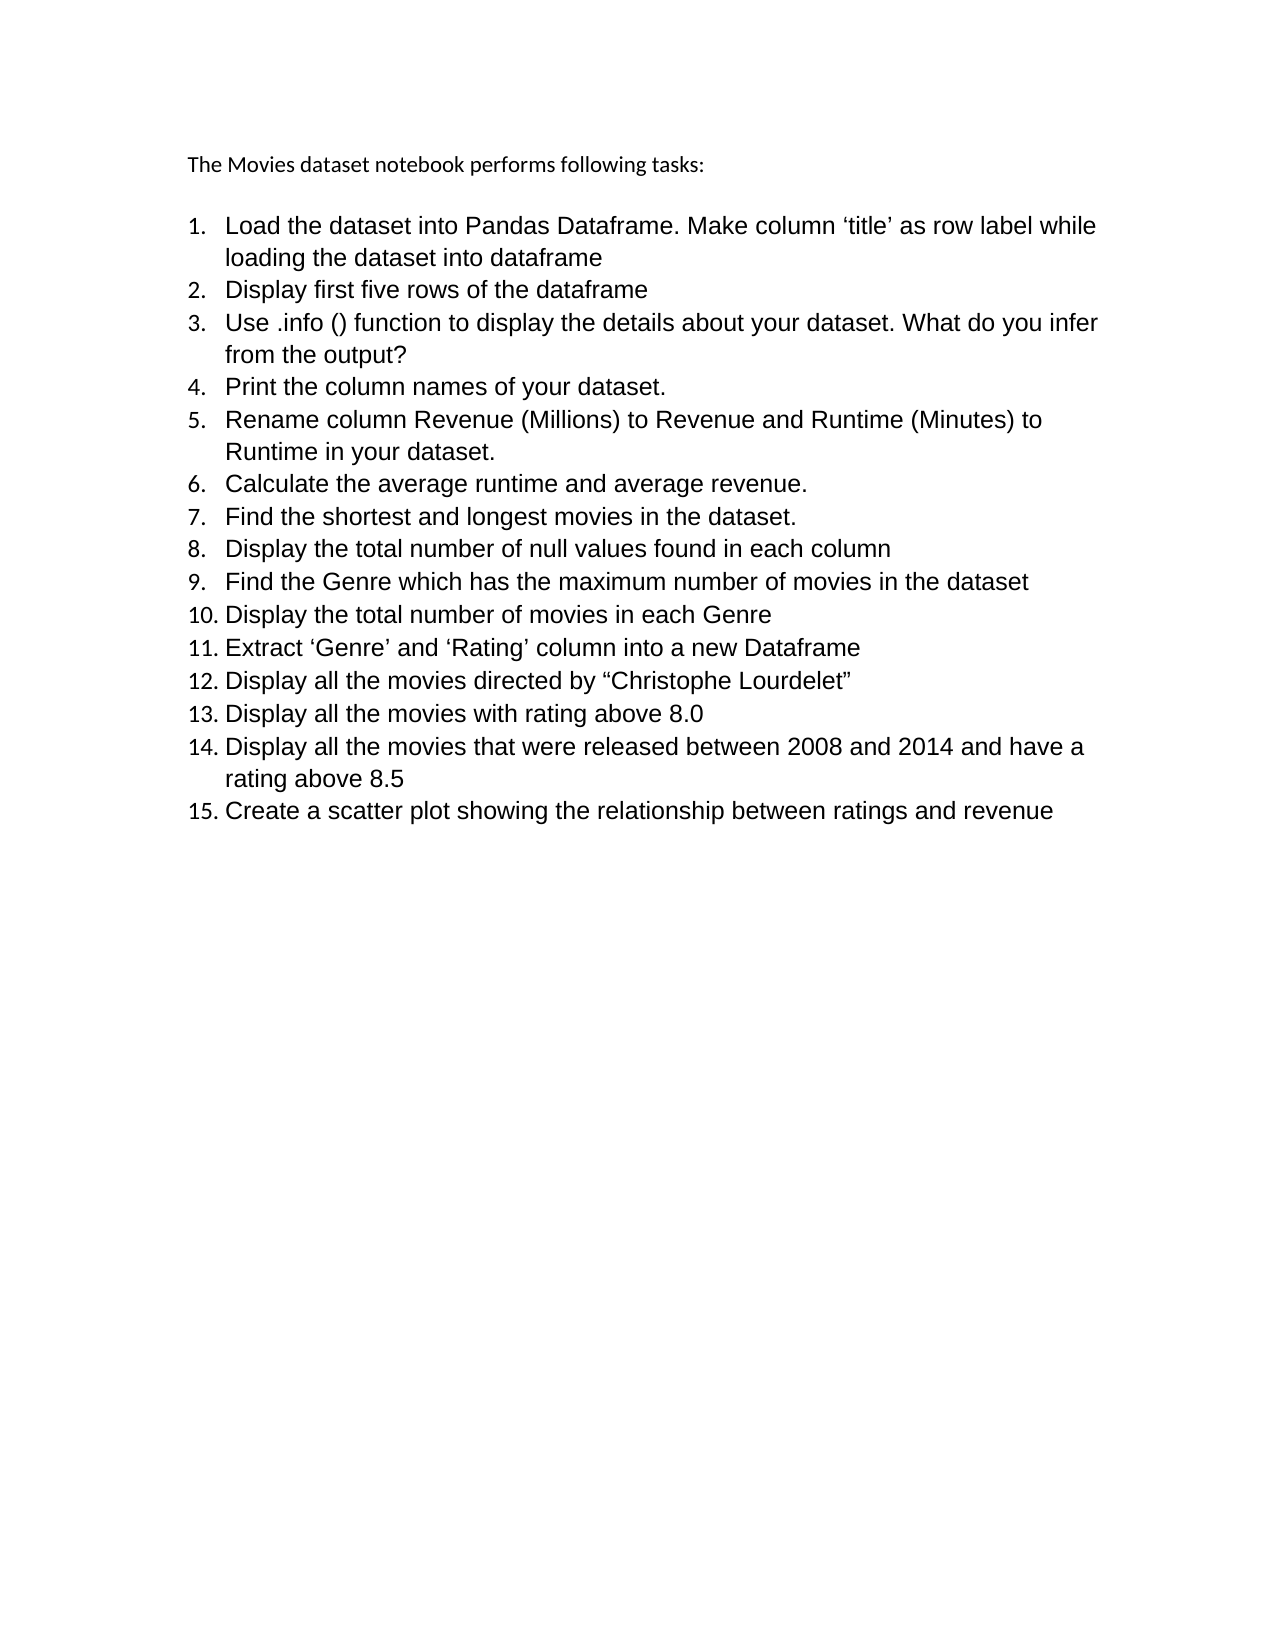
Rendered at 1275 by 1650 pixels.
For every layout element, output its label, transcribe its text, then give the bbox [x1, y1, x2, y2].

list Find the shortest and longest movies in the dataset. [187, 501, 1125, 531]
list Display the total number of movies in each Genre [187, 599, 1125, 630]
list Print the column names of your dataset. [187, 371, 1125, 402]
text The Movies dataset notebook performs following tasks: [187, 150, 1125, 178]
list Display all the movies directed by “Christophe Lourdelet” [187, 665, 1125, 696]
list Display first five rows of the dataframe [187, 274, 1125, 305]
list Extract ‘Genre’ and ‘Rating’ column into a new Dataframe [187, 632, 1125, 663]
list Display the total number of null values found in each column [187, 534, 1125, 564]
list Load the dataset into Pandas Dataframe. Make column ‘title’ as row label while loading the dataset into dataframe [187, 210, 1125, 272]
list Display all the movies with rating above 8.0 [187, 698, 1125, 729]
list Create a scatter plot showing the relationship between ratings and revenue [187, 795, 1125, 826]
list Find the Genre which has the maximum number of movies in the dataset [187, 567, 1125, 597]
list Use .info () function to display the details about your dataset. What do you infer from the output? [187, 307, 1125, 369]
list Display all the movies that were released between 2008 and 2014 and have a rating above 8.5 [187, 731, 1125, 793]
list Rename column Revenue (Millions) to Revenue and Runtime (Minutes) to Runtime in your dataset. [187, 404, 1125, 466]
list Calculate the average runtime and average revenue. [187, 468, 1125, 498]
